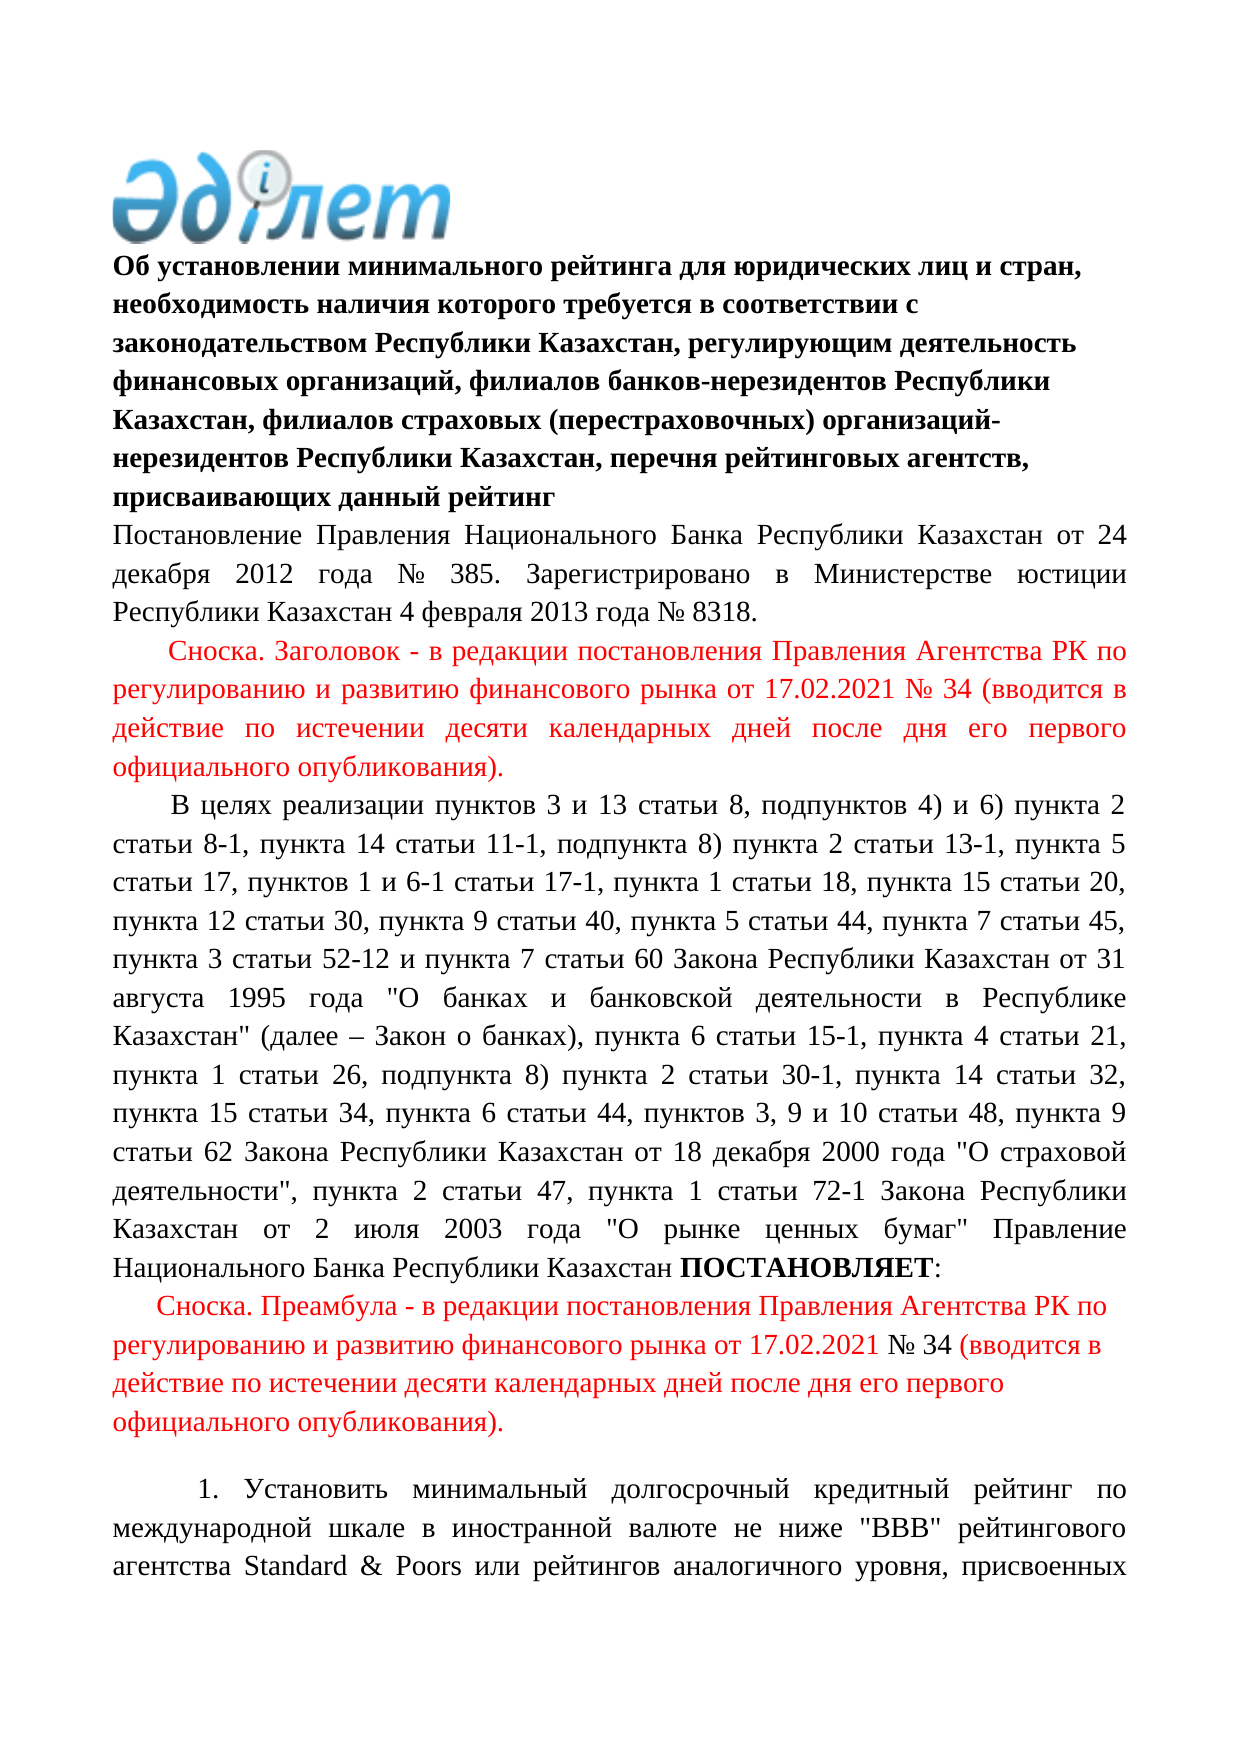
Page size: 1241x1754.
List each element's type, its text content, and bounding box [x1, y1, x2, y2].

text Постановление Правления Национального Банка Республики Казахстан от 24 декабря 2012 года № 385. Зарегистрировано в Министерстве юстиции Республики Казахстан 4 февраля 2013 года № 8318. [112, 517, 1128, 628]
text Сноска. Преамбула - в редакции постановления Правления Агентства РК по регулированию и развитию финансового рынка от 17.02.2021 № 34 (вводится в действие по истечении десяти календарных дней после дня его первого официального опубликования). [112, 1288, 1128, 1468]
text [112, 1471, 1128, 1582]
picture [112, 150, 451, 244]
text Об установлении минимального рейтинга для юридических лиц и стран, необходимость наличия которого требуется в соответствии с законодательством Республики Казахстан, регулирующим деятельность финансовых организаций, филиалов банков-нерезидентов Республики Казахстан, филиалов страховых (перестраховочных) организаций-нерезидентов Республики Казахстан, перечня рейтинговых агентств, присваивающих данный рейтинг [112, 248, 1128, 512]
text В целях реализации пунктов 3 и 13 статьи 8, подпунктов 4) и 6) пункта 2 статьи 8-1, пункта 14 статьи 11-1, подпункта 8) пункта 2 статьи 13-1, пункта 5 статьи 17, пунктов 1 и 6-1 статьи 17-1, пункта 1 статьи 18, пункта 15 статьи 20, пункта 12 статьи 30, пункта 9 статьи 40, пункта 5 статьи 44, пункта 7 статьи 45, пункта 3 статьи 52-12 и пункта 7 статьи 60 Закона Республики Казахстан от 31 августа 1995 года "О банках и банковской деятельности в Республике Казахстан" (далее – Закон о банках), пункта 6 статьи 15-1, пункта 4 статьи 21, пункта 1 статьи 26, подпункта 8) пункта 2 статьи 30-1, пункта 14 статьи 32, пункта 15 статьи 34, пункта 6 статьи 44, пунктов 3, 9 и 10 статьи 48, пункта 9 статьи 62 Закона Республики Казахстан от 18 декабря 2000 года "О страховой деятельности", пункта 2 статьи 47, пункта 1 статьи 72-1 Закона Республики Казахстан от 2 июля 2003 года "О рынке ценных бумаг" Правление Национального Банка Республики Казахстан ПОСТАНОВЛЯЕТ: [112, 787, 1128, 1283]
text Сноска. Заголовок - в редакции постановления Правления Агентства РК по регулированию и развитию финансового рынка от 17.02.2021 № 34 (вводится в действие по истечении десяти календарных дней после дня его первого официального опубликования). [112, 633, 1128, 782]
